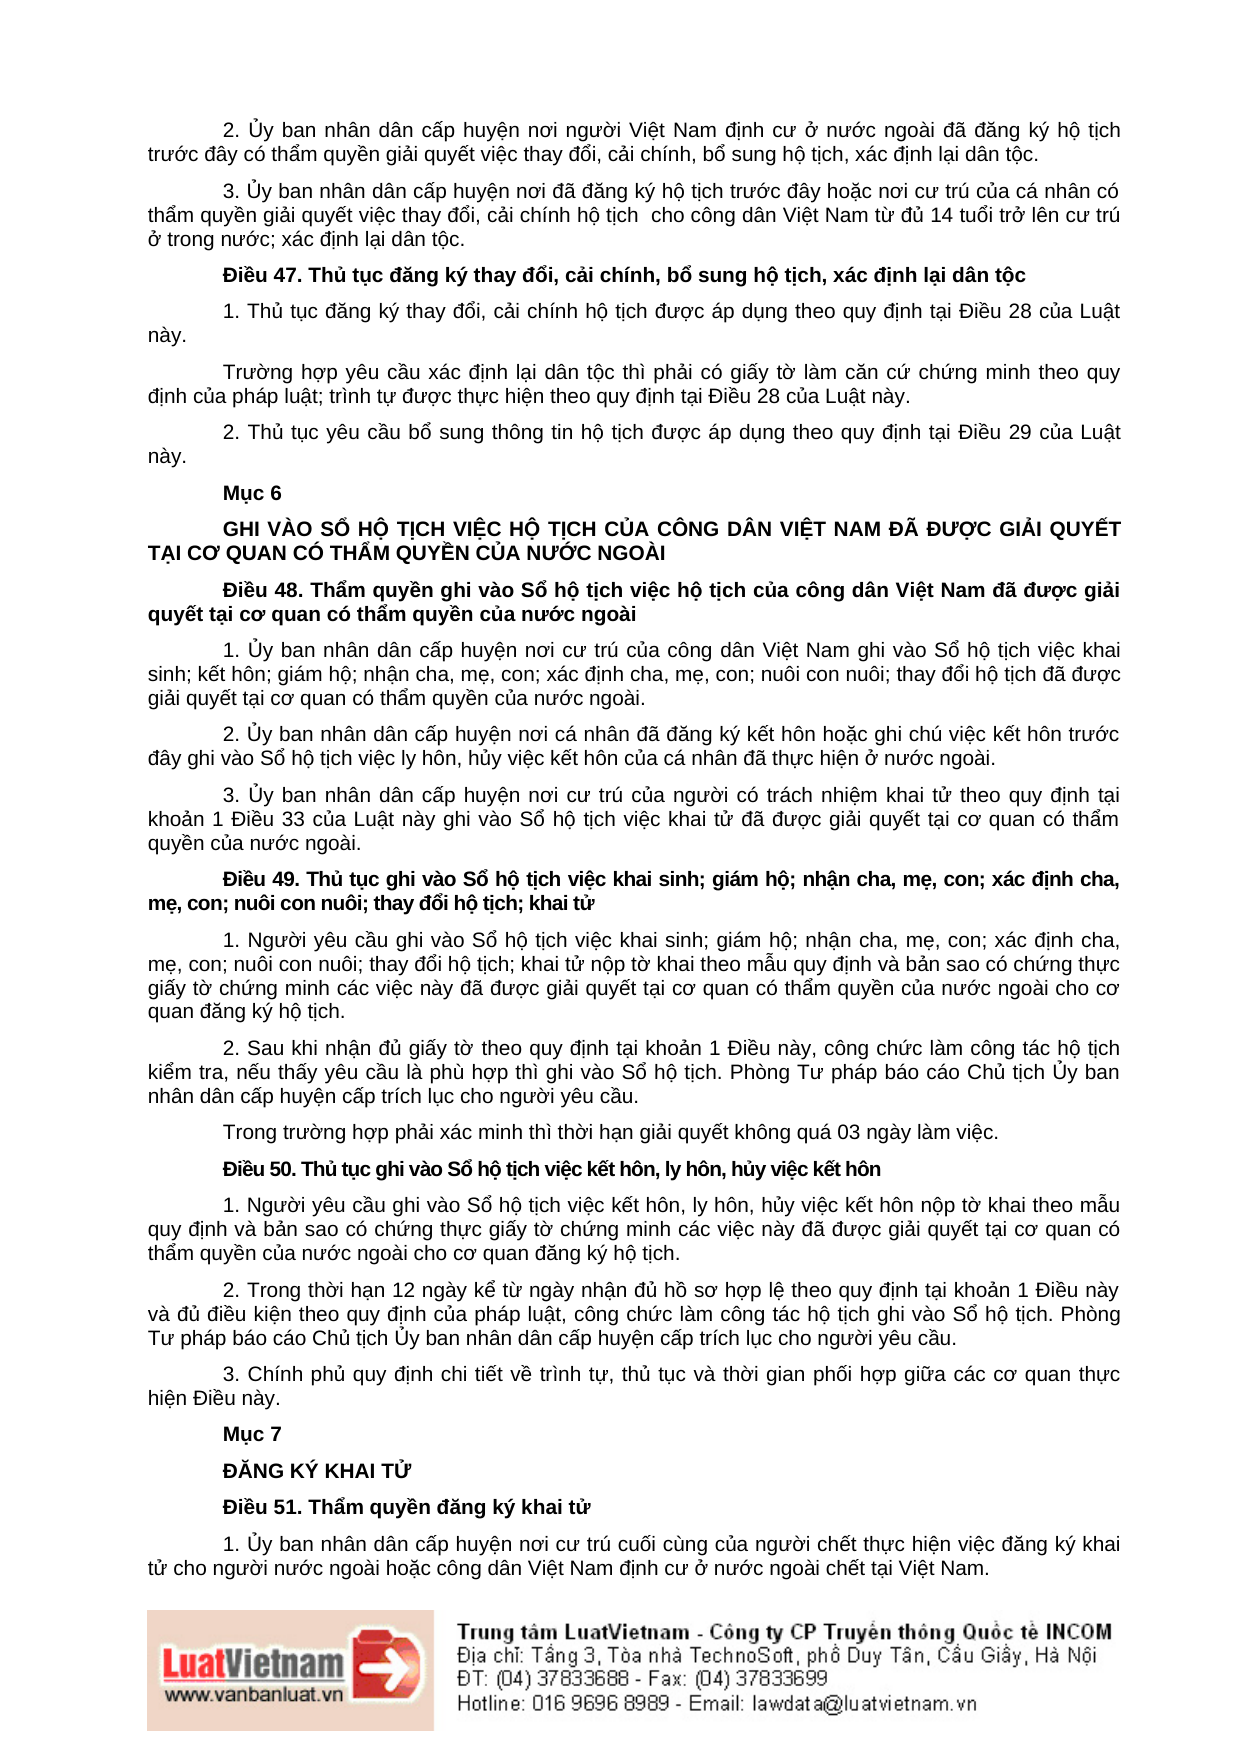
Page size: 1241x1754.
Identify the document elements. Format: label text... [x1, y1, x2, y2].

text 2. Trong thời hạn 12 ngày kể từ ngày nhận đủ hồ sơ hợp lệ theo quy định tại khoản 1 Điều này và đủ điều kiện theo quy định của pháp luật, công chức làm công tác hộ tịch ghi vào Sổ hộ tịch. Phòng Tư pháp báo cáo Chủ tịch Ủy ban nhân dân cấp huyện cấp trích lục cho người yêu cầu. [148, 1277, 1122, 1349]
text 1. Người yêu cầu ghi vào Sổ hộ tịch việc khai sinh; giám hộ; nhận cha, mẹ, con; xác định cha, mẹ, con; nuôi con nuôi; thay đổi hộ tịch; khai tử nộp tờ khai theo mẫu quy định và bản sao có chứng thực giấy tờ chứng minh các việc này đã được giải quyết tại cơ quan có thẩm quyền của nước ngoài cho cơ quan đăng ký hộ tịch. [148, 927, 1122, 1023]
text 3. Ủy ban nhân dân cấp huyện nơi đã đăng ký hộ tịch trước đây hoặc nơi cư trú của cá nhân có thẩm quyền giải quyết việc thay đổi, cải chính hộ tịch cho công dân Việt Nam từ đủ 14 tuổi trở lên cư trú ở trong nước; xác định lại dân tộc. [148, 178, 1122, 250]
text 1. Ủy ban nhân dân cấp huyện nơi cư trú cuối cùng của người chết thực hiện việc đăng ký khai tử cho người nước ngoài hoặc công dân Việt Nam định cư ở nước ngoài chết tại Việt Nam. [148, 1532, 1122, 1579]
text Điều 48. Thẩm quyền ghi vào Sổ hộ tịch việc hộ tịch của công dân Việt Nam đã được giải quyết tại cơ quan có thẩm quyền của nước ngoài [148, 577, 1122, 625]
text GHI VÀO SỔ HỘ TỊCH VIỆC HỘ TỊCH CỦA CÔNG DÂN VIỆT NAM ĐÃ ĐƯỢC GIẢI QUYẾT TẠI CƠ QUAN CÓ THẨM QUYỀN CỦA NƯỚC NGOÀI [148, 517, 1122, 565]
text 1. Ủy ban nhân dân cấp huyện nơi cư trú của công dân Việt Nam ghi vào Sổ hộ tịch việc khai sinh; kết hôn; giám hộ; nhận cha, mẹ, con; xác định cha, mẹ, con; nuôi con nuôi; thay đổi hộ tịch đã được giải quyết tại cơ quan có thẩm quyền của nước ngoài. [148, 638, 1122, 710]
text Mục 6 [148, 481, 1122, 504]
text 1. Người yêu cầu ghi vào Sổ hộ tịch việc kết hôn, ly hôn, hủy việc kết hôn nộp tờ khai theo mẫu quy định và bản sao có chứng thực giấy tờ chứng minh các việc này đã được giải quyết tại cơ quan có thẩm quyền của nước ngoài cho cơ quan đăng ký hộ tịch. [148, 1193, 1122, 1265]
text Điều 51. Thẩm quyền đăng ký khai tử [148, 1495, 1122, 1519]
text 3. Ủy ban nhân dân cấp huyện nơi cư trú của người có trách nhiệm khai tử theo quy định tại khoản 1 Điều 33 của Luật này ghi vào Sổ hộ tịch việc khai tử đã được giải quyết tại cơ quan có thẩm quyền của nước ngoài. [148, 783, 1122, 854]
text Trường hợp yêu cầu xác định lại dân tộc thì phải có giấy tờ làm căn cứ chứng minh theo quy định của pháp luật; trình tự được thực hiện theo quy định tại Điều 28 của Luật này. [148, 360, 1122, 408]
text 2. Ủy ban nhân dân cấp huyện nơi cá nhân đã đăng ký kết hôn hoặc ghi chú việc kết hôn trước đây ghi vào Sổ hộ tịch việc ly hôn, hủy việc kết hôn của cá nhân đã thực hiện ở nước ngoài. [148, 722, 1122, 770]
text 3. Chính phủ quy định chi tiết về trình tự, thủ tục và thời gian phối hợp giữa các cơ quan thực hiện Điều này. [148, 1362, 1122, 1410]
text Trong trường hợp phải xác minh thì thời hạn giải quyết không quá 03 ngày làm việc. [148, 1120, 1122, 1144]
text 1. Thủ tục đăng ký thay đổi, cải chính hộ tịch được áp dụng theo quy định tại Điều 28 của Luật này. [148, 299, 1122, 347]
text Mục 7 [148, 1422, 1122, 1446]
picture [147, 1610, 1122, 1731]
text Điều 50. Thủ tục ghi vào Sổ hộ tịch việc kết hôn, ly hôn, hủy việc kết hôn [148, 1157, 1122, 1181]
text 2. Sau khi nhận đủ giấy tờ theo quy định tại khoản 1 Điều này, công chức làm công tác hộ tịch kiểm tra, nếu thấy yêu cầu là phù hợp thì ghi vào Sổ hộ tịch. Phòng Tư pháp báo cáo Chủ tịch Ủy ban nhân dân cấp huyện cấp trích lục cho người yêu cầu. [148, 1036, 1122, 1108]
text Điều 49. Thủ tục ghi vào Sổ hộ tịch việc khai sinh; giám hộ; nhận cha, mẹ, con; xác định cha, mẹ, con; nuôi con nuôi; thay đổi hộ tịch; khai tử [148, 867, 1122, 915]
text 2. Ủy ban nhân dân cấp huyện nơi người Việt Nam định cư ở nước ngoài đã đăng ký hộ tịch trước đây có thẩm quyền giải quyết việc thay đổi, cải chính, bổ sung hộ tịch, xác định lại dân tộc. [148, 118, 1122, 166]
text ĐĂNG KÝ KHAI TỬ [148, 1459, 1122, 1483]
text 2. Thủ tục yêu cầu bổ sung thông tin hộ tịch được áp dụng theo quy định tại Điều 29 của Luật này. [148, 420, 1122, 468]
text Điều 47. Thủ tục đăng ký thay đổi, cải chính, bổ sung hộ tịch, xác định lại dân tộc [148, 263, 1122, 287]
